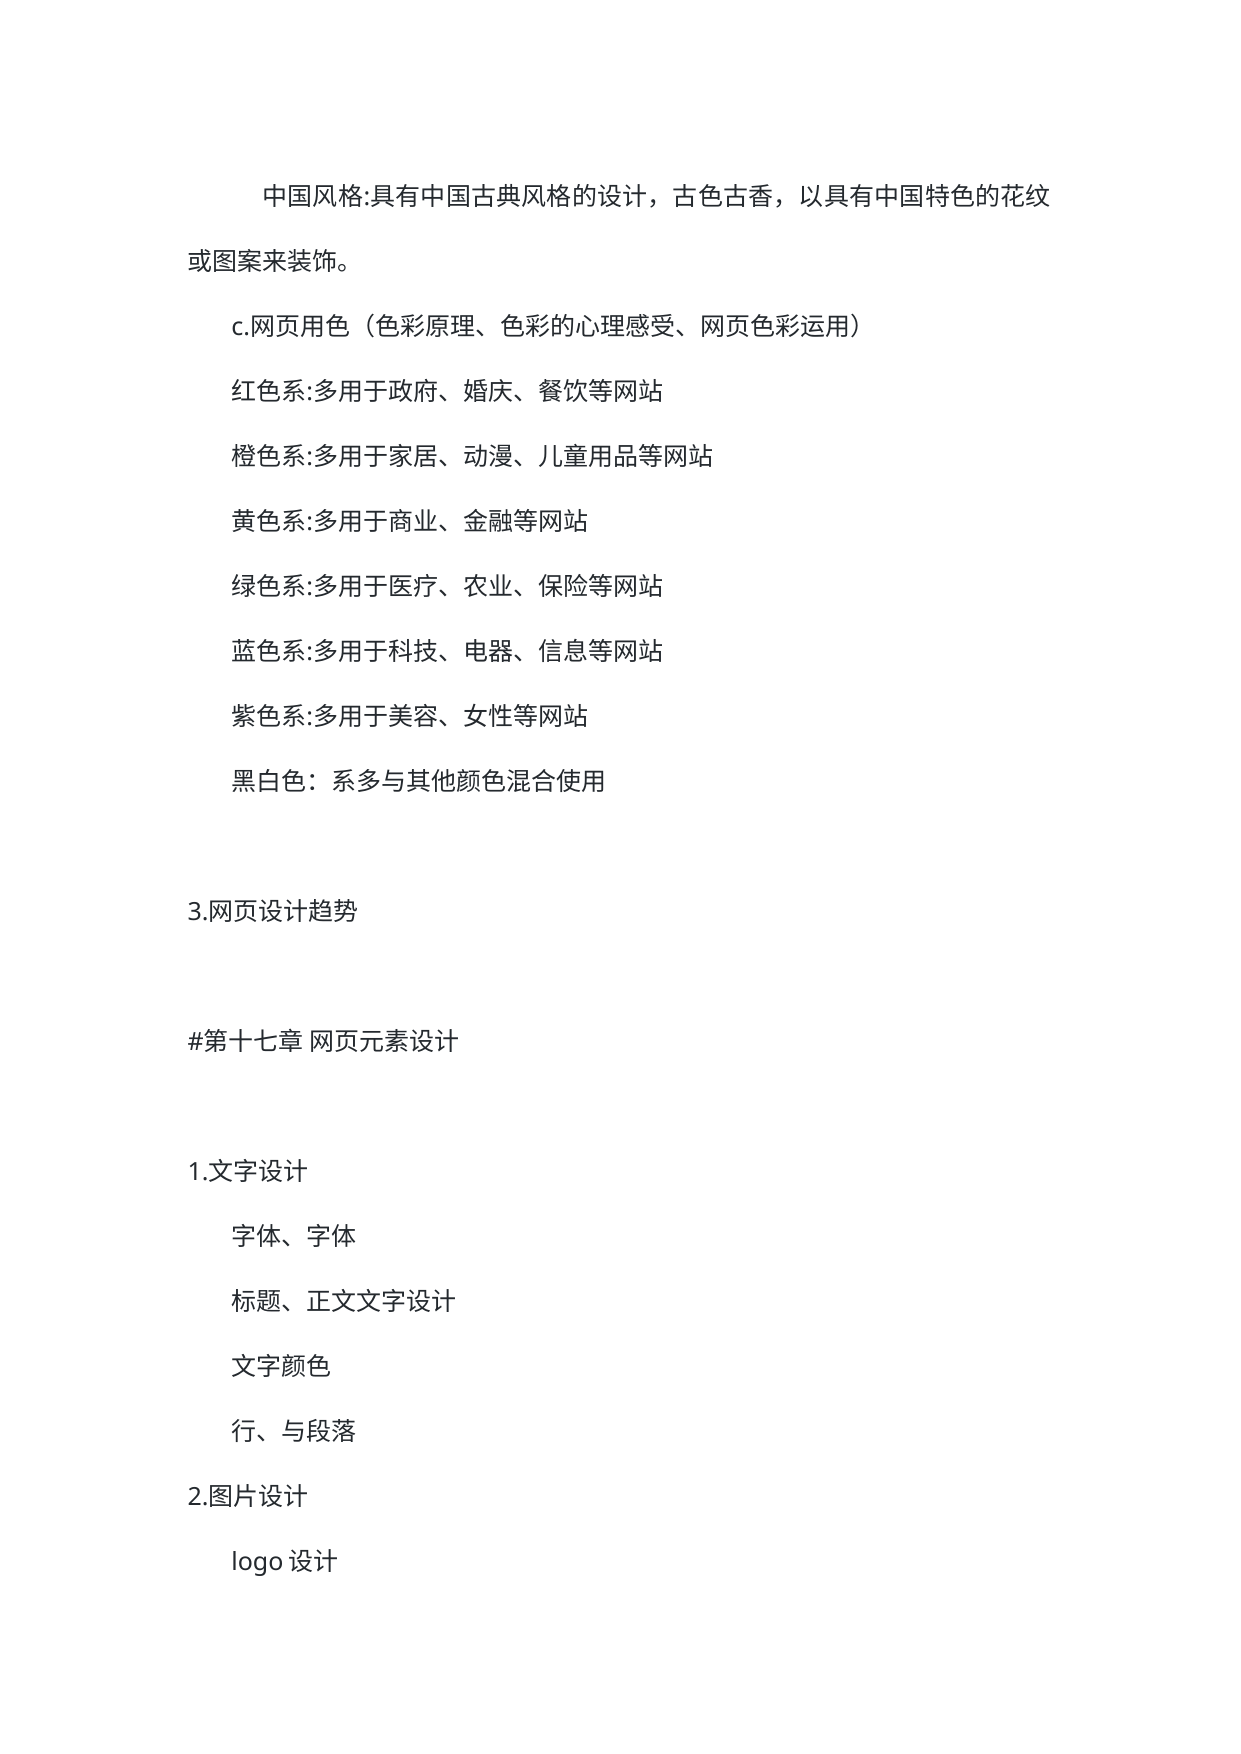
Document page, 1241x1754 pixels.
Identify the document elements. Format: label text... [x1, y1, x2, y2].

text logo设计 [187, 1527, 1053, 1592]
text 红色系:多用于政府、婚庆、餐饮等网站 [187, 357, 1053, 422]
text 1.文字设计 [187, 1137, 1053, 1202]
text 中国风格:具有中国古典风格的设计，古色古香，以具有中国特色的花纹或图案来装饰。 [187, 162, 1053, 292]
text 黄色系:多用于商业、金融等网站 [187, 487, 1053, 552]
text 蓝色系:多用于科技、电器、信息等网站 [187, 617, 1053, 682]
text c.网页用色（色彩原理、色彩的心理感受、网页色彩运用） [187, 292, 1053, 357]
text 行、与段落 [187, 1397, 1053, 1462]
text 文字颜色 [187, 1332, 1053, 1397]
text 橙色系:多用于家居、动漫、儿童用品等网站 [187, 422, 1053, 487]
text 2.图片设计 [187, 1462, 1053, 1527]
text 黑白色：系多与其他颜色混合使用 [187, 747, 1053, 812]
text 紫色系:多用于美容、女性等网站 [187, 682, 1053, 747]
text 标题、正文文字设计 [187, 1267, 1053, 1332]
text #第十七章 网页元素设计 [187, 1007, 1053, 1072]
text 字体、字体 [187, 1202, 1053, 1267]
text 绿色系:多用于医疗、农业、保险等网站 [187, 552, 1053, 617]
text 3.网页设计趋势 [187, 877, 1053, 942]
